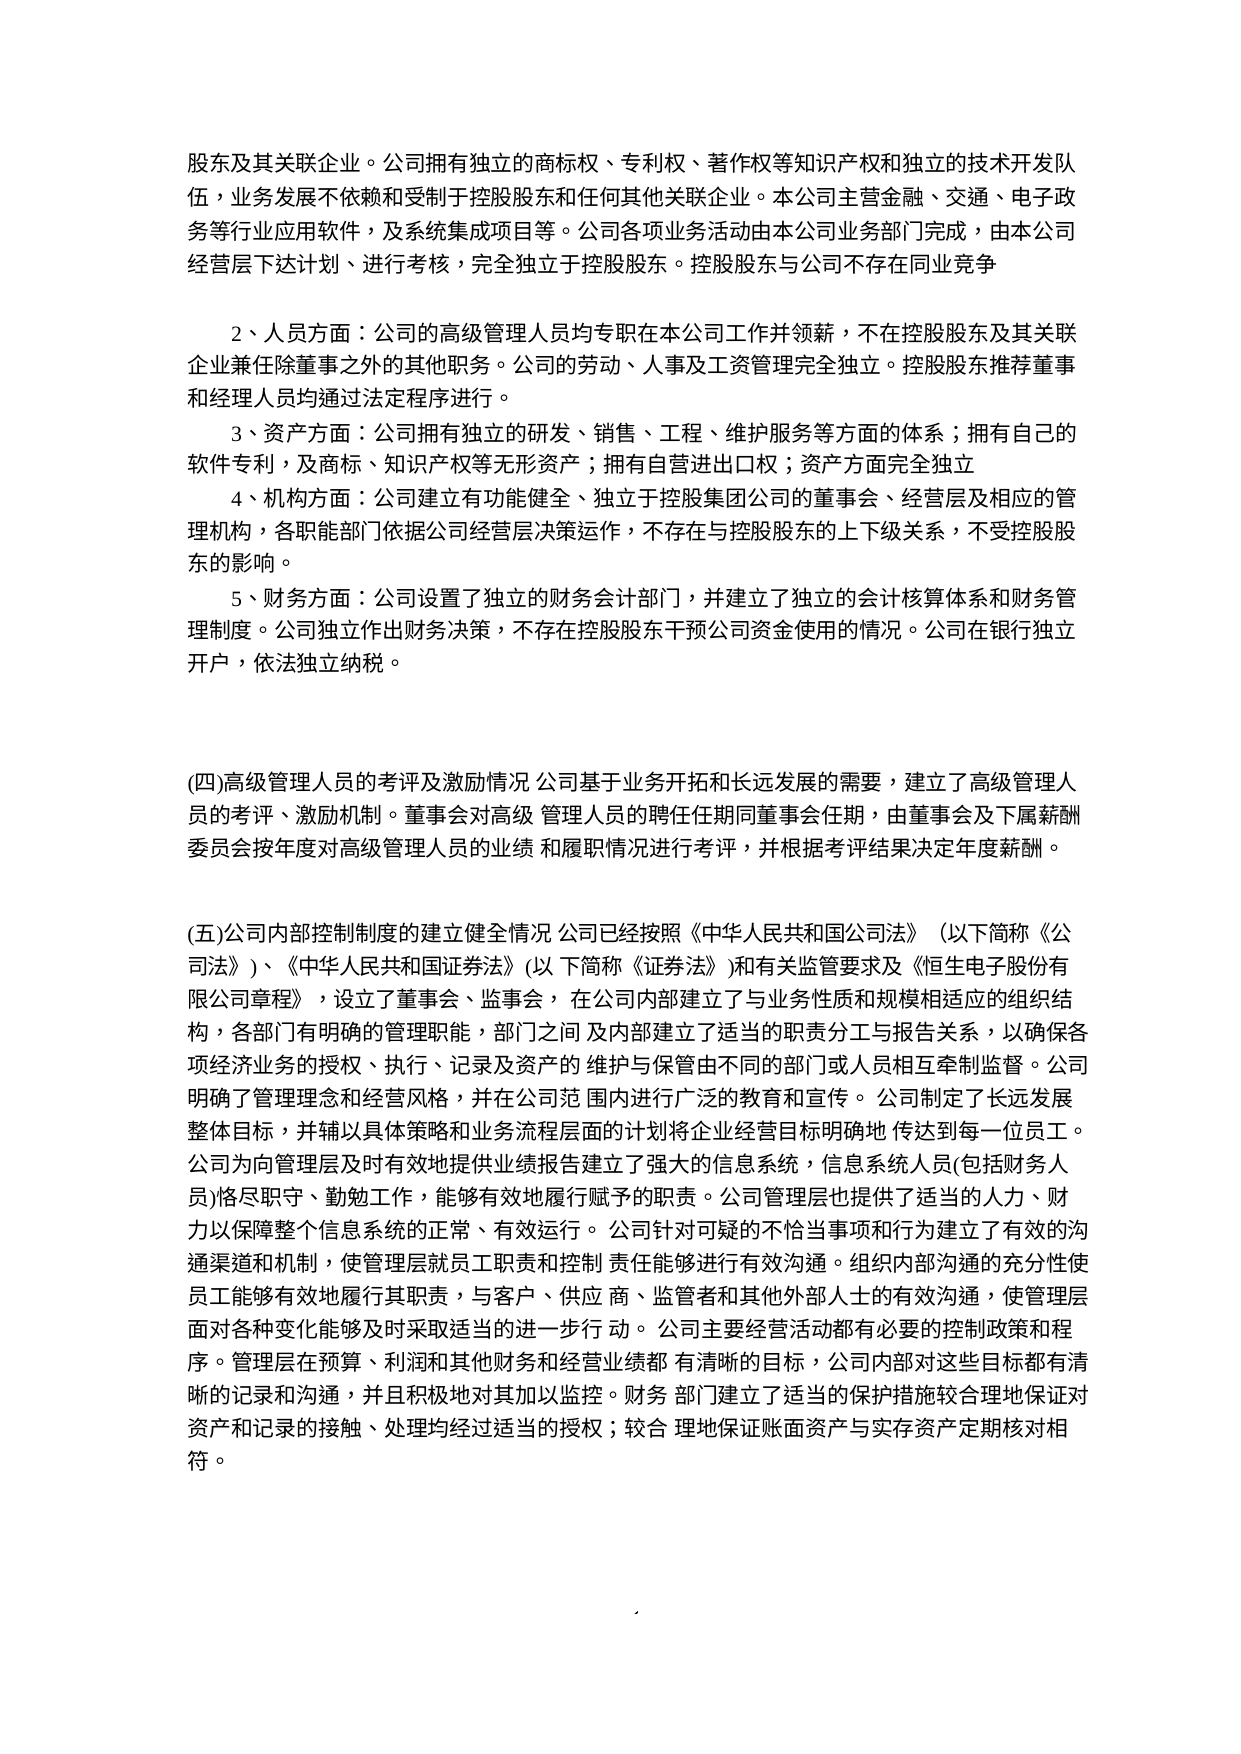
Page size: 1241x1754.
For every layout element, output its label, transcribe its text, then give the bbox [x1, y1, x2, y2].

text (四)高级管理人员的考评及激励情况 公司基于业务开拓和长远发展的需要，建立了高级管理人员的考评、激励机制。董事会对高级 管理人员的聘任任期同董事会任期，由董事会及下属薪酬委员会按年度对高级管理人员的业绩 和履职情况进行考评，并根据考评结果决定年度薪酬。 [187, 767, 1091, 862]
text (五)公司内部控制制度的建立健全情况 公司已经按照《中华人民共和国公司法》（以下简称《公司法》)、《中华人民共和国证券法》(以 下简称《证券法》)和有关监管要求及《恒生电子股份有限公司章程》，设立了董事会、监事会， 在公司内部建立了与业务性质和规模相适应的组织结构，各部门有明确的管理职能，部门之间 及内部建立了适当的职责分工与报告关系，以确保各项经济业务的授权、执行、记录及资产的 维护与保管由不同的部门或人员相互牵制监督。公司明确了管理理念和经营风格，并在公司范 围内进行广泛的教育和宣传。 公司制定了长远发展整体目标，并辅以具体策略和业务流程层面的计划将企业经营目标明确地 传达到每一位员工。 公司为向管理层及时有效地提供业绩报告建立了强大的信息系统，信息系统人员(包括财务人 员)恪尽职守、勤勉工作，能够有效地履行赋予的职责。公司管理层也提供了适当的人力、财 力以保障整个信息系统的正常、有效运行。 公司针对可疑的不恰当事项和行为建立了有效的沟通渠道和机制，使管理层就员工职责和控制 责任能够进行有效沟通。组织内部沟通的充分性使员工能够有效地履行其职责，与客户、供应 商、监管者和其他外部人士的有效沟通，使管理层面对各种变化能够及时采取适当的进一步行 动。 公司主要经营活动都有必要的控制政策和程序。管理层在预算、利润和其他财务和经营业绩都 有清晰的目标，公司内部对这些目标都有清晰的记录和沟通，并且积极地对其加以监控。财务 部门建立了适当的保护措施较合理地保证对资产和记录的接触、处理均经过适当的授权；较合 理地保证账面资产与实存资产定期核对相符。 [187, 918, 1091, 1476]
text 4、机构方面：公司建立有功能健全、独立于控股集团公司的董事会、经营层及相应的管 理机构，各职能部门依据公司经营层决策运作，不存在与控股股东的上下级关系，不受控股股 东的影响。 [187, 483, 1078, 578]
text 3、资产方面：公司拥有独立的研发、销售、工程、维护服务等方面的体系；拥有自己的 软件专利，及商标、知识产权等无形资产；拥有自营进出口权；资产方面完全独立 [187, 417, 1078, 479]
text 5、财务方面：公司设置了独立的财务会计部门，并建立了独立的会计核算体系和财务管 理制度。公司独立作出财务决策，不存在控股股东干预公司资金使用的情况。公司在银行独立 开户，依法独立纳税。 [187, 583, 1078, 678]
text 股东及其关联企业。公司拥有独立的商标权、专利权、著作权等知识产权和独立的技术开发队 伍，业务发展不依赖和受制于控股股东和任何其他关联企业。本公司主营金融、交通、电子政 务等行业应用软件，及系统集成项目等。公司各项业务活动由本公司业务部门完成，由本公司 经营层下达计划、进行考核，完全独立于控股股东。控股股东与公司不存在同业竞争 [187, 148, 1078, 279]
text 2、人员方面：公司的高级管理人员均专职在本公司工作并领薪，不在控股股东及其关联 企业兼任除董事之外的其他职务。公司的劳动、人事及工资管理完全独立。控股股东推荐董事 和经理人员均通过法定程序进行。 [187, 318, 1078, 413]
